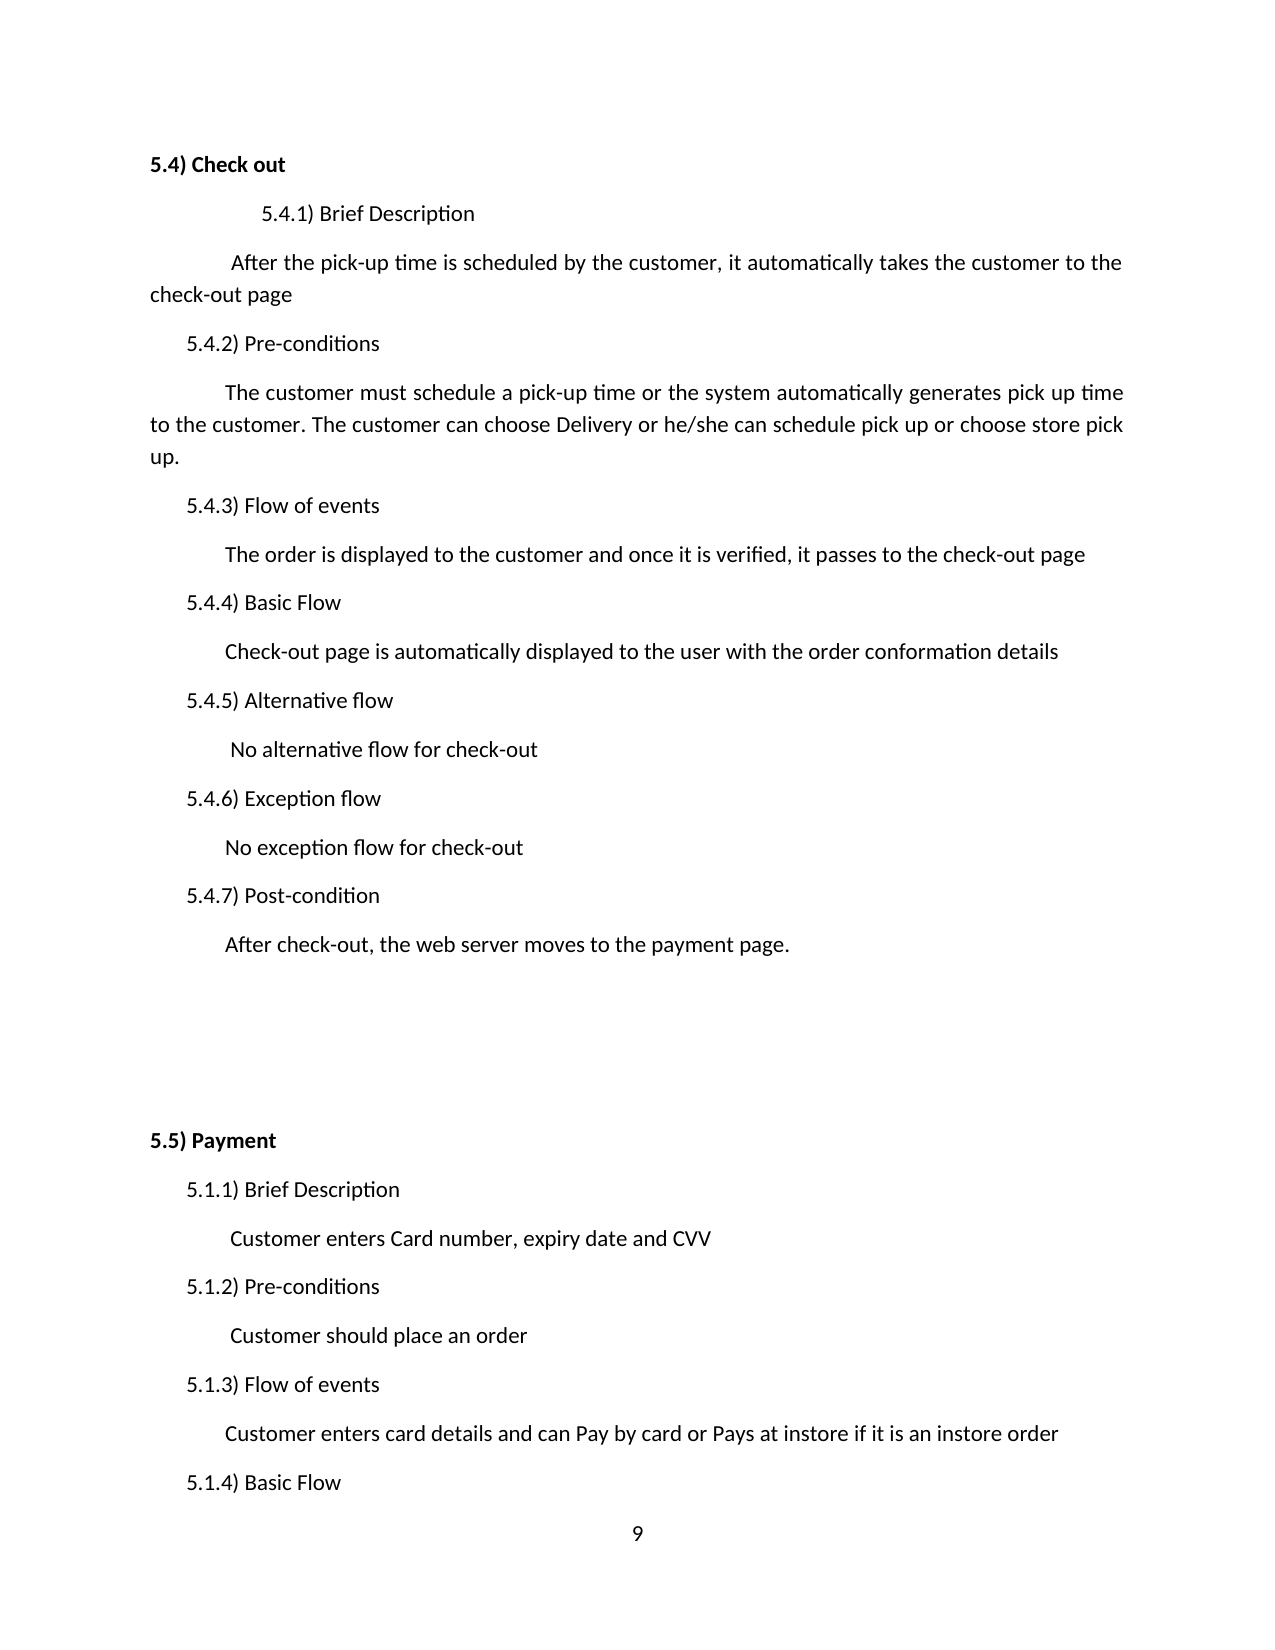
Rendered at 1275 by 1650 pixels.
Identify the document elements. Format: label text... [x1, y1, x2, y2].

text Customer should place an order [150, 1321, 1125, 1349]
text 5.1.2) Pre-conditions [150, 1272, 1125, 1301]
text 5.4) Check out [150, 150, 1125, 178]
text The customer must schedule a pick-up time or the system automatically generates pick up time to the customer. The customer can choose Delivery or he/she can schedule pick up or choose store pick up. [150, 378, 1125, 470]
text 5.4.4) Basic Flow [150, 588, 1125, 617]
text 5.4.2) Pre-conditions [150, 329, 1125, 357]
text 5.4.5) Alternative flow [150, 686, 1125, 714]
text Customer enters card details and can Pay by card or Pays at instore if it is an instore order [150, 1419, 1125, 1447]
text 5.1.3) Flow of events [150, 1370, 1125, 1398]
text After check-out, the web server moves to the payment page. [150, 931, 1125, 958]
text The order is displayed to the customer and once it is verified, it passes to the check-out page [150, 540, 1125, 568]
text Customer enters Card number, expiry date and CVV [150, 1224, 1125, 1252]
text 5.4.3) Flow of events [150, 491, 1125, 519]
text 5.4.6) Exception flow [150, 784, 1125, 812]
text Check-out page is automatically displayed to the user with the order conformation details [150, 637, 1125, 665]
text No alternative flow for check-out [150, 735, 1125, 763]
text 5.1.1) Brief Description [150, 1175, 1125, 1203]
text 5.5) Payment [150, 1126, 1125, 1154]
text 5.4.7) Post-condition [150, 882, 1125, 910]
text No exception flow for check-out [150, 833, 1125, 861]
text 5.4.1) Brief Description [150, 199, 1125, 227]
text 5.1.4) Basic Flow [150, 1468, 1125, 1496]
text After the pick-up time is scheduled by the customer, it automatically takes the customer to the check-out page [150, 248, 1125, 308]
